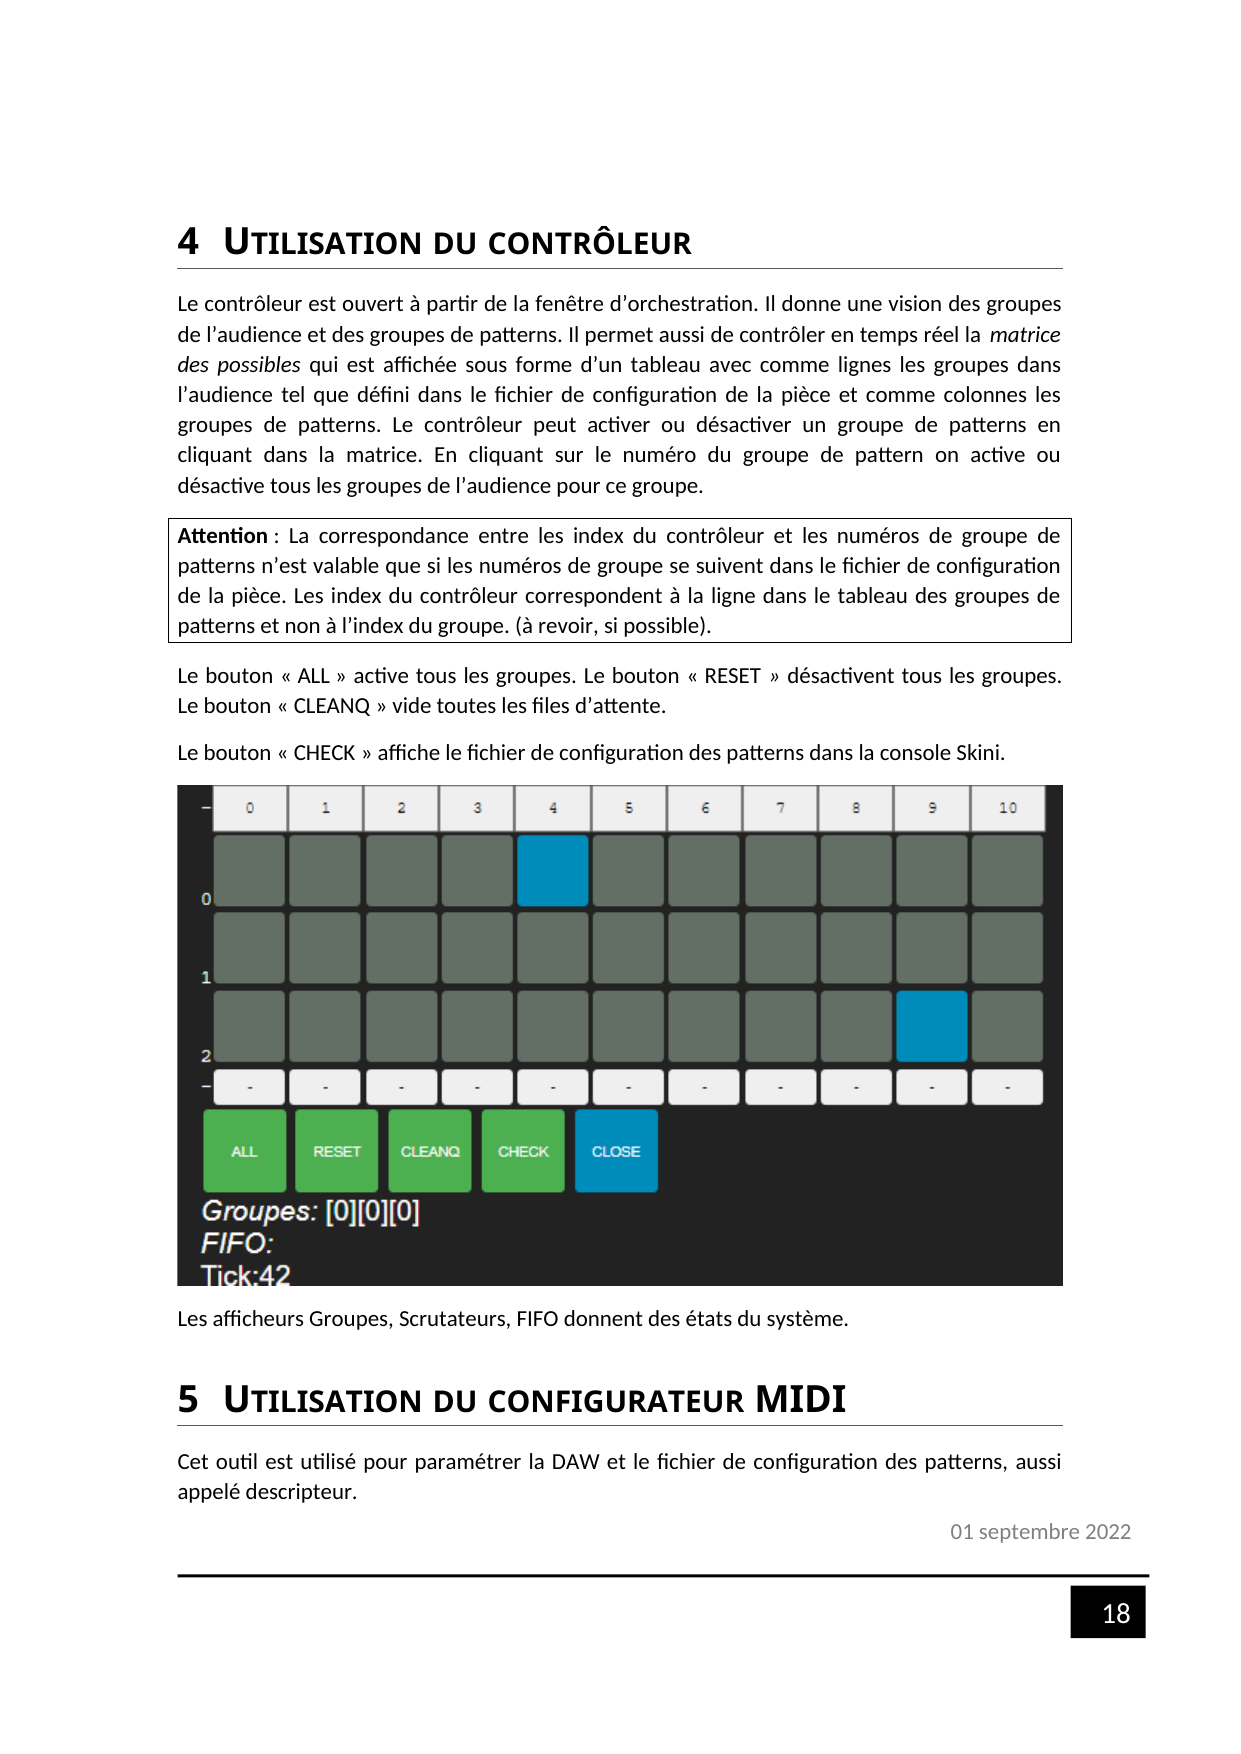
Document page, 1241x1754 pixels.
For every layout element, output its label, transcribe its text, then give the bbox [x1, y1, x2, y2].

text Le bouton « ALL » active tous les groupes. Le bouton « RESET » désactivent tous les groupes. Le bouton « CLEANQ » vide toutes les files d’attente. [177, 661, 1063, 720]
picture [177, 785, 1063, 1286]
subtitle Utilisation du contrôleur [177, 215, 1063, 268]
text Les afficheurs Groupes, Scrutateurs, FIFO donnent des états du système. [177, 1304, 1063, 1332]
text Cet outil est utilisé pour paramétrer la DAW et le fichier de configuration des patterns, aussi appelé descripteur. [177, 1447, 1063, 1505]
subtitle Utilisation du configurateur MIDI [177, 1372, 1063, 1425]
text Le contrôleur est ouvert à partir de la fenêtre d’orchestration. Il donne une vision des groupes de l’audience et des groupes de patterns. Il permet aussi de contrôler en temps réel la matrice des possibles qui est affichée sous forme d’un tableau avec comme lignes les groupes dans l’audience tel que défini dans le fichier de configuration de la pièce et comme colonnes les groupes de patterns. Le contrôleur peut activer ou désactiver un groupe de patterns en cliquant dans la matrice. En cliquant sur le numéro du groupe de pattern on active ou désactive tous les groupes de l’audience pour ce groupe. [177, 289, 1063, 499]
text Le bouton « CHECK » affiche le fichier de configuration des patterns dans la console Skini. [177, 738, 1063, 767]
text Attention : La correspondance entre les index du contrôleur et les numéros de groupe de patterns n’est valable que si les numéros de groupe se suivent dans le fichier de configuration de la pièce. Les index du contrôleur correspondent à la ligne dans le tableau des groupes de patterns et non à l’index du groupe. (à revoir, si possible). [169, 519, 1071, 642]
